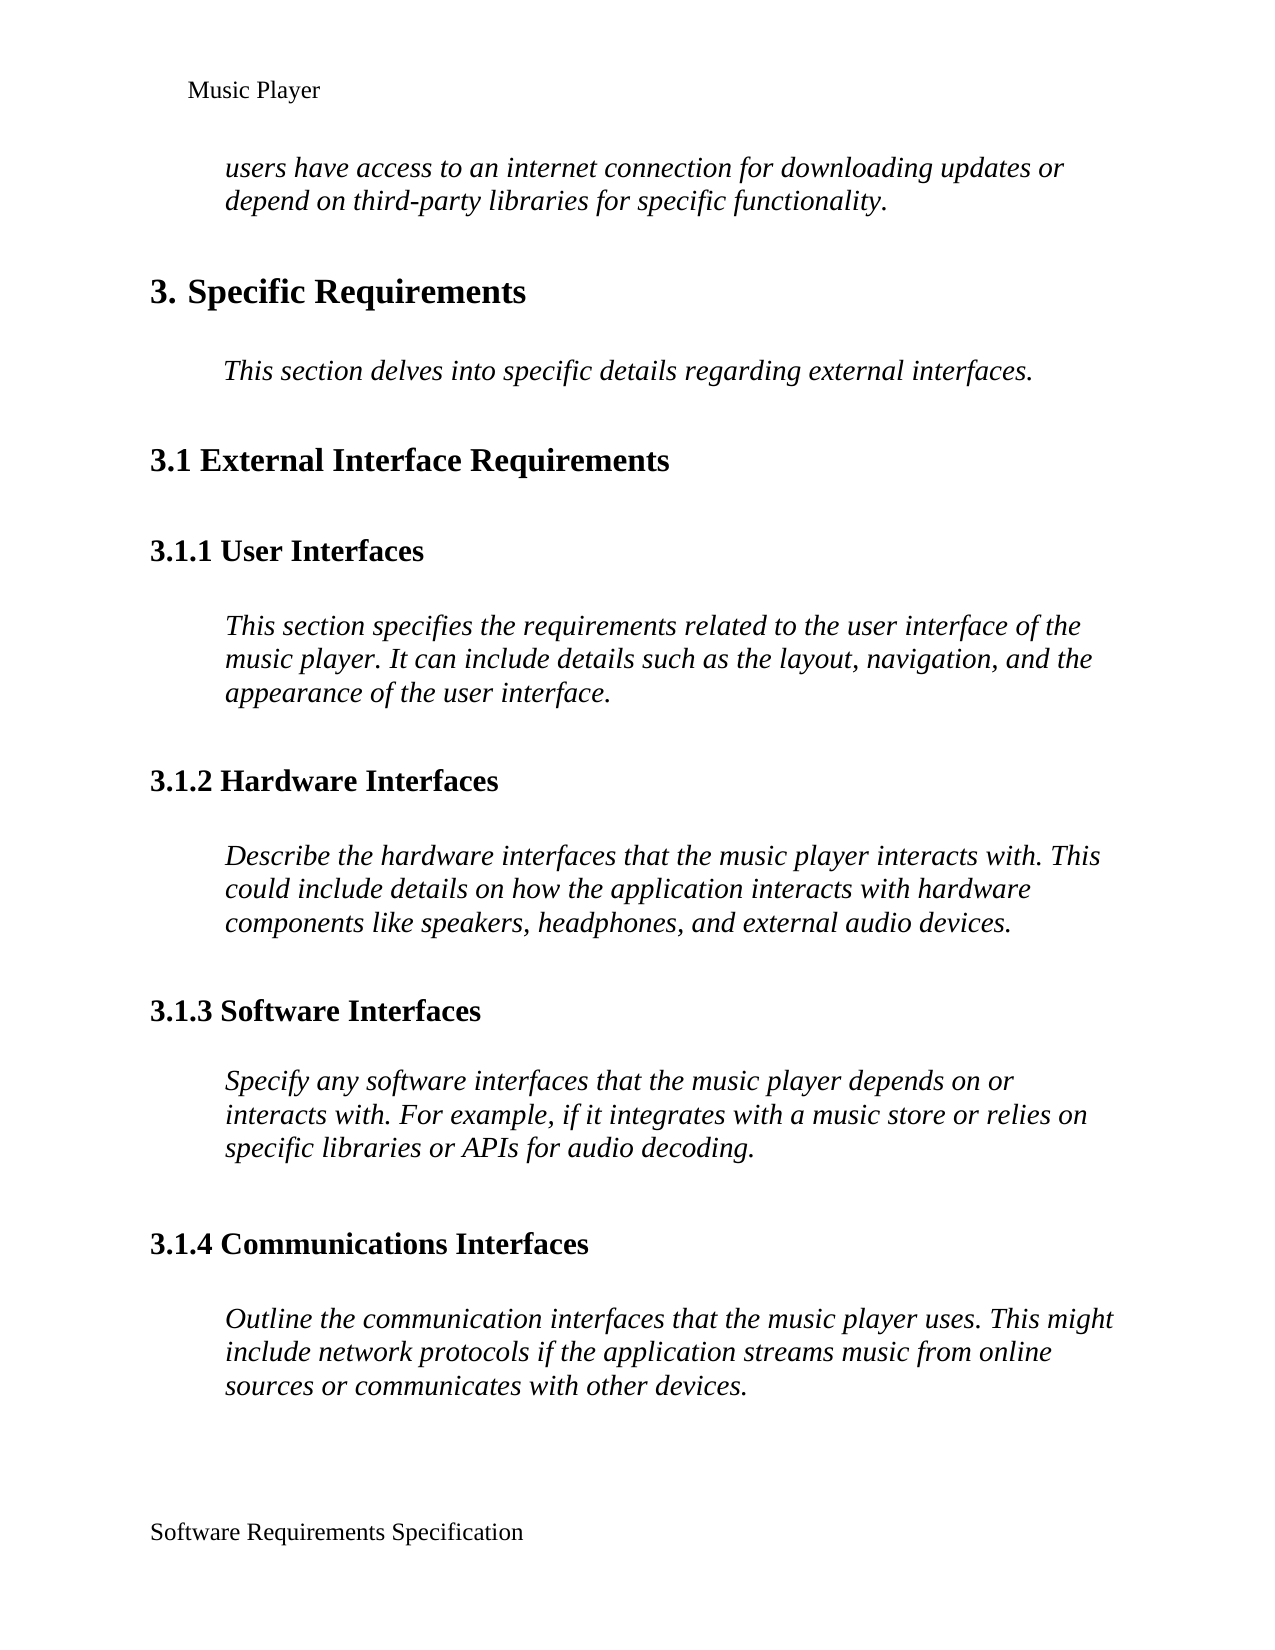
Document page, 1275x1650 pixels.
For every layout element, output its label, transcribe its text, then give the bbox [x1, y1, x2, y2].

subtitle 3.1.1 User Interfaces [150, 532, 1125, 568]
subtitle 3.1.2 Hardware Interfaces [150, 762, 1125, 798]
subtitle Specific Requirements [150, 271, 1125, 312]
list Describe the hardware interfaces that the music player interacts with. This could include details on how the application interacts with hardware components like speakers, headphones, and external audio devices. [225, 838, 1125, 939]
list This section specifies the requirements related to the user interface of the music player. It can include details such as the layout, navigation, and the appearance of the user interface. [225, 608, 1125, 709]
subtitle External Interface Requirements [150, 440, 1125, 478]
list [225, 150, 1125, 217]
subtitle 3.1.3 Software Interfaces [150, 992, 1125, 1028]
list Specify any software interfaces that the music player depends on or interacts with. For example, if it integrates with a music store or relies on specific libraries or APIs for audio decoding. [225, 1063, 1125, 1164]
text This section delves into specific details regarding external interfaces. [150, 353, 1125, 386]
subtitle 3.1.4 Communications Interfaces [150, 1225, 1125, 1261]
list Outline the communication interfaces that the music player uses. This might include network protocols if the application streams music from online sources or communicates with other devices. [225, 1301, 1125, 1401]
